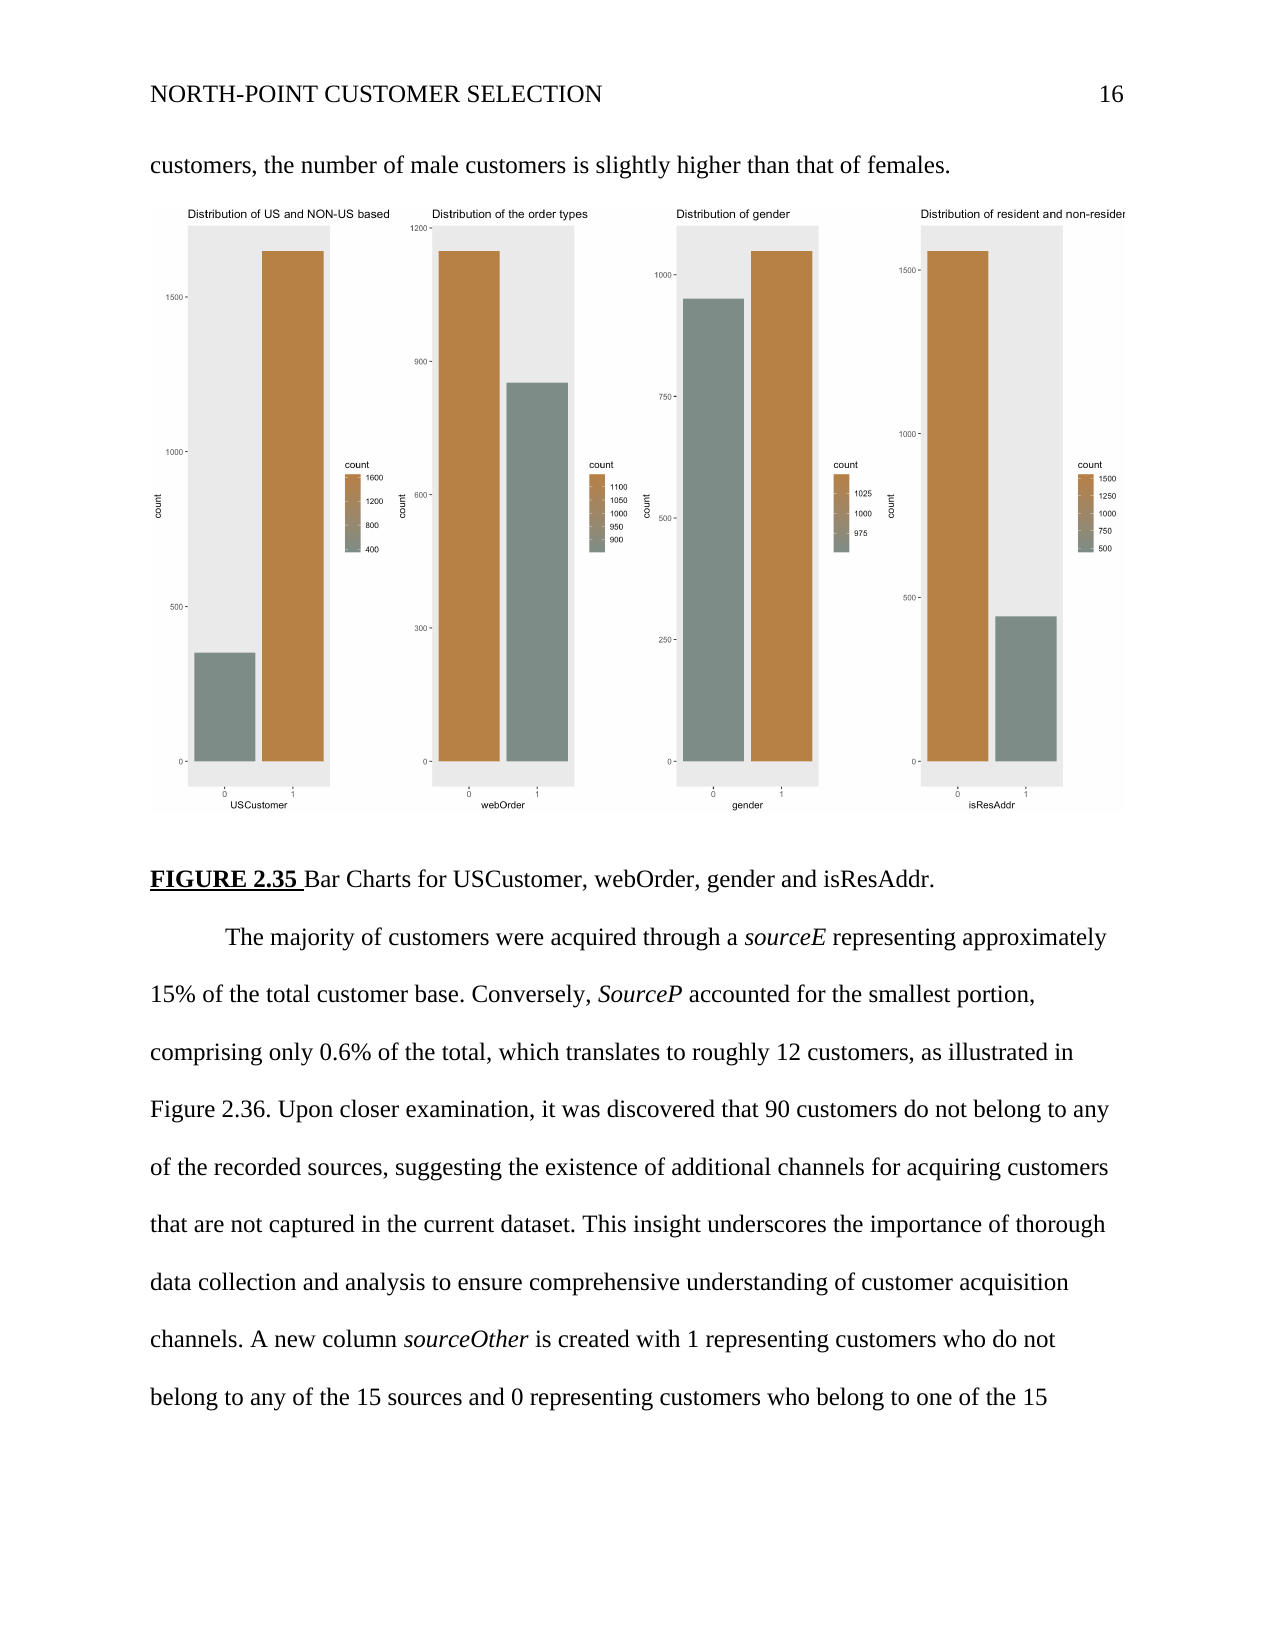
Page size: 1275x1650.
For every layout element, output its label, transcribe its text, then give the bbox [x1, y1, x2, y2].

text FIGURE 2.35 Bar Charts for USCustomer, webOrder, gender and isResAddr. [150, 864, 1125, 893]
picture [150, 207, 1125, 813]
text The distributions of the attributes USCustomer, webOrder, gender, and isResAddr are analyzed through bar charts to effectively represent the binary nature of these attributes. From the bar charts in Figure 2.35, it is inferred that approximately 82% of the customers are US-based, indicating a dominance of customers from the USA in the customer base. Additionally, about 42% of the customers have placed their orders through the web, with the majority opting for other methods. Although there isn't a significant disparity between male and female customers, the number of male customers is slightly higher than that of females. [150, 150, 1125, 207]
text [150, 922, 1125, 1411]
